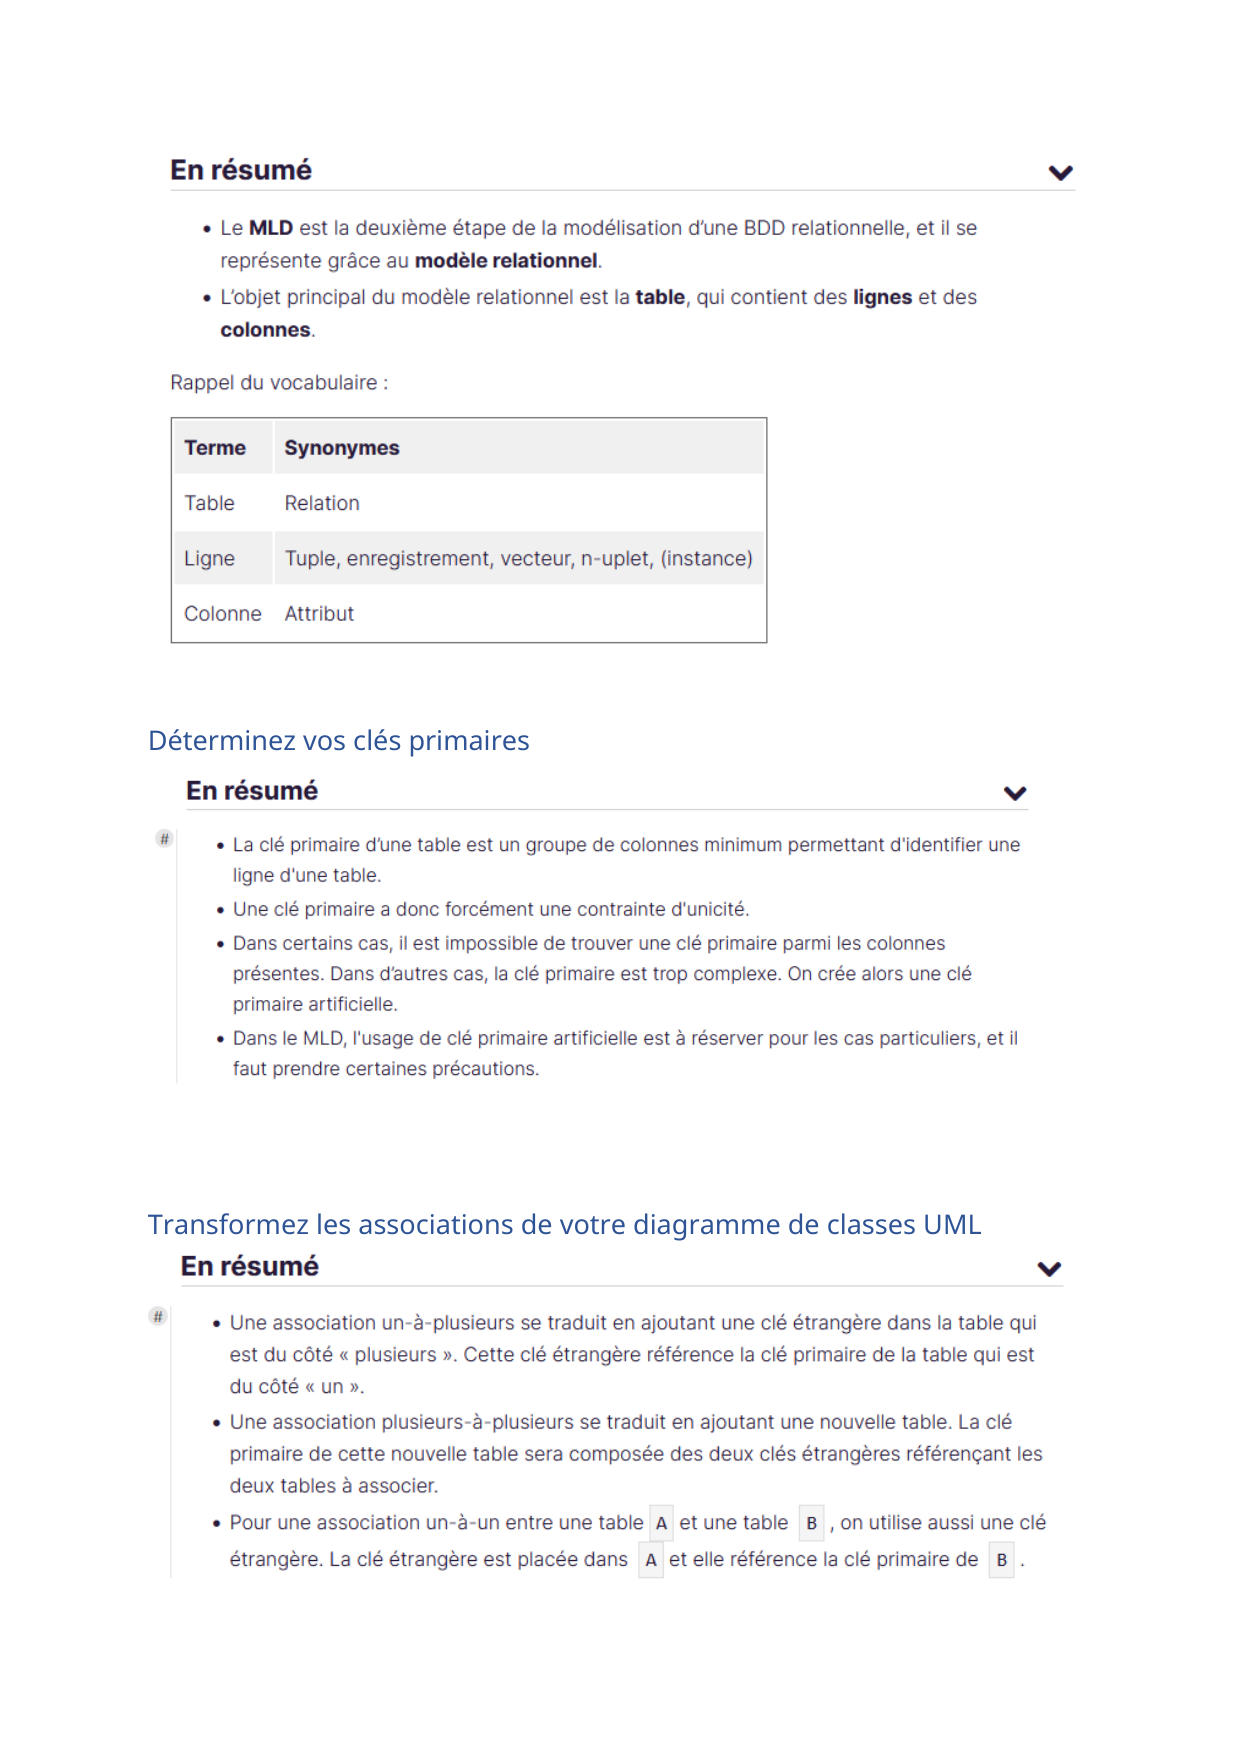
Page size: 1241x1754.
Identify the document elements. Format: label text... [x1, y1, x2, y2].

picture [147, 1245, 1093, 1598]
picture [147, 147, 1093, 656]
subtitle Déterminez vos clés primaires [148, 722, 1093, 758]
picture [147, 761, 1093, 1094]
subtitle Transformez les associations de votre diagramme de classes UML [148, 1206, 1093, 1243]
